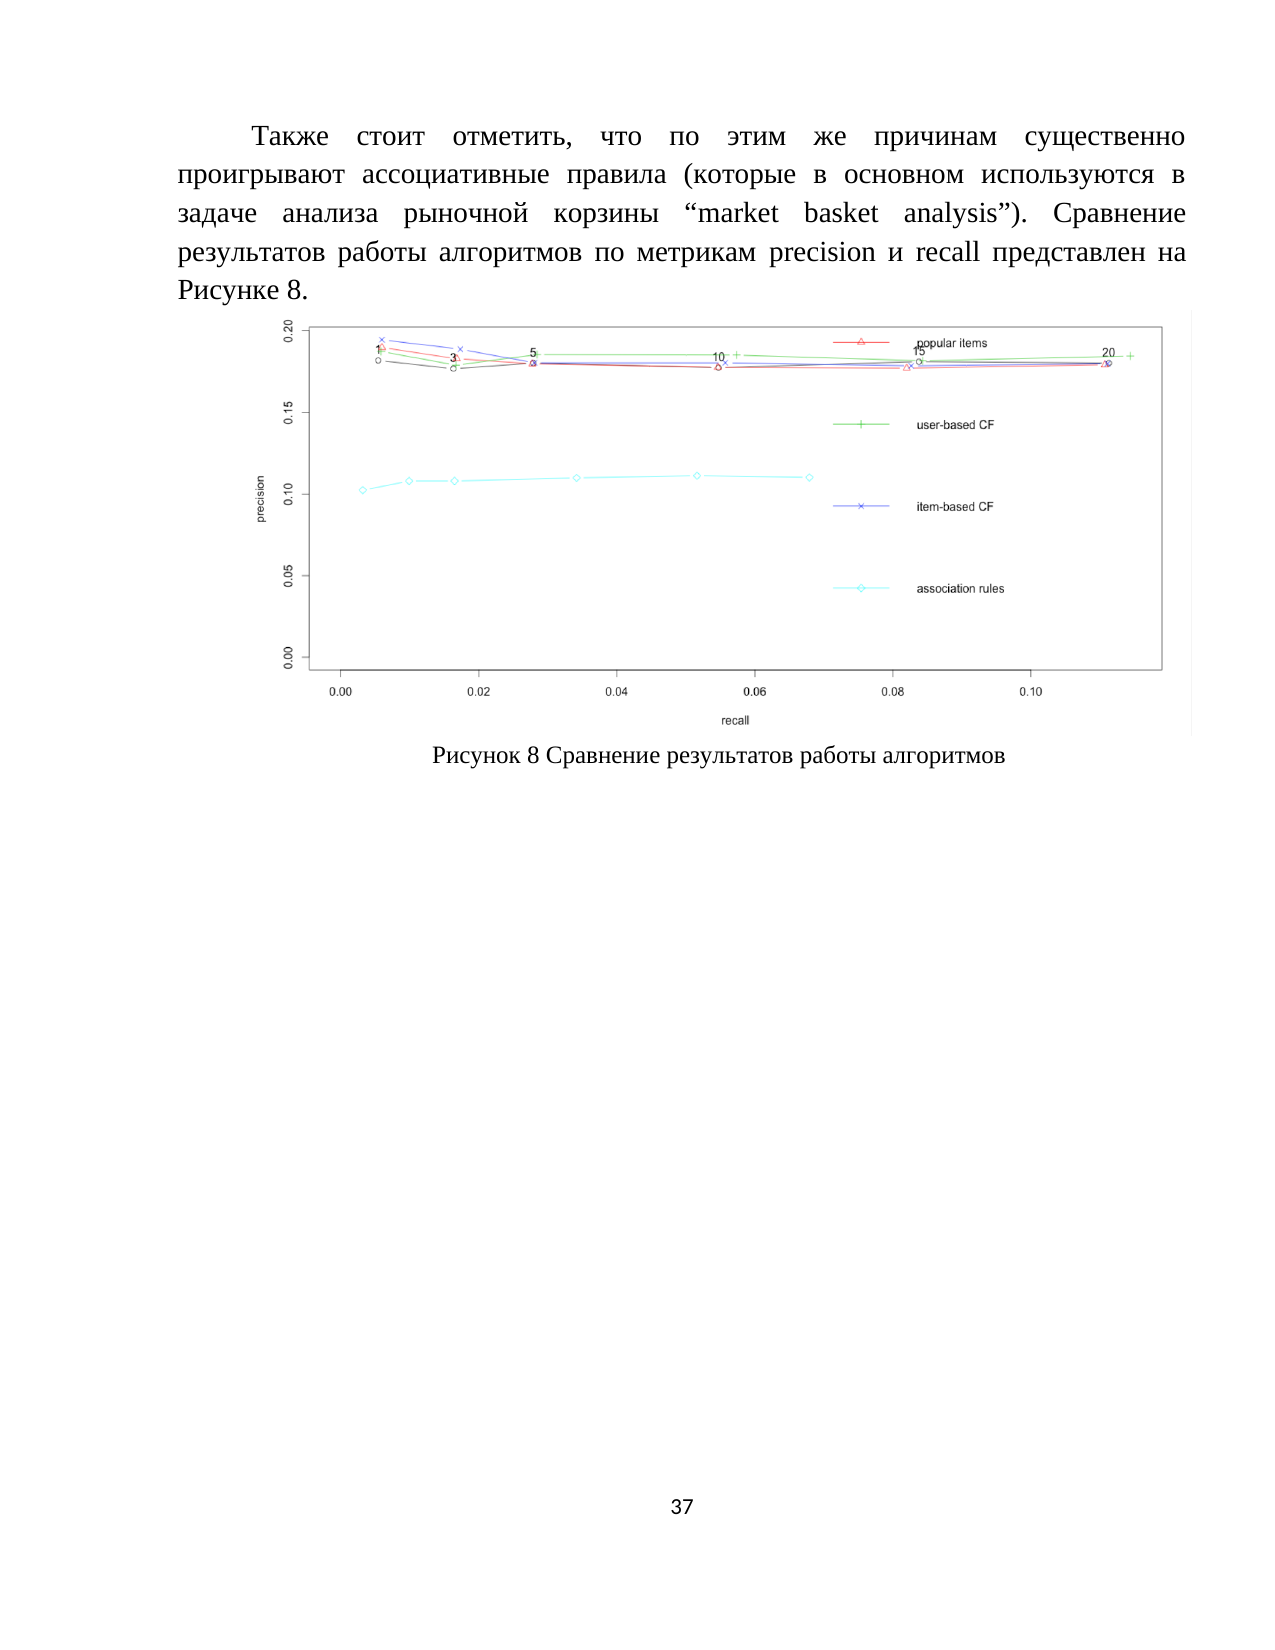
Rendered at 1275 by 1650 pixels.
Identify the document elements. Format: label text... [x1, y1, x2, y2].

text Также стоит отметить, что по этим же причинам существенно проигрывают ассоциативные правила (которые в основном используются в задаче анализа рыночной корзины “market basket analysis”). Сравнение результатов работы алгоритмов по метрикам precision и recall представлен на Рисунке 8. [177, 118, 1186, 306]
picture [251, 310, 1192, 736]
text Рисунок 8 Сравнение результатов работы алгоритмов [177, 740, 1186, 769]
